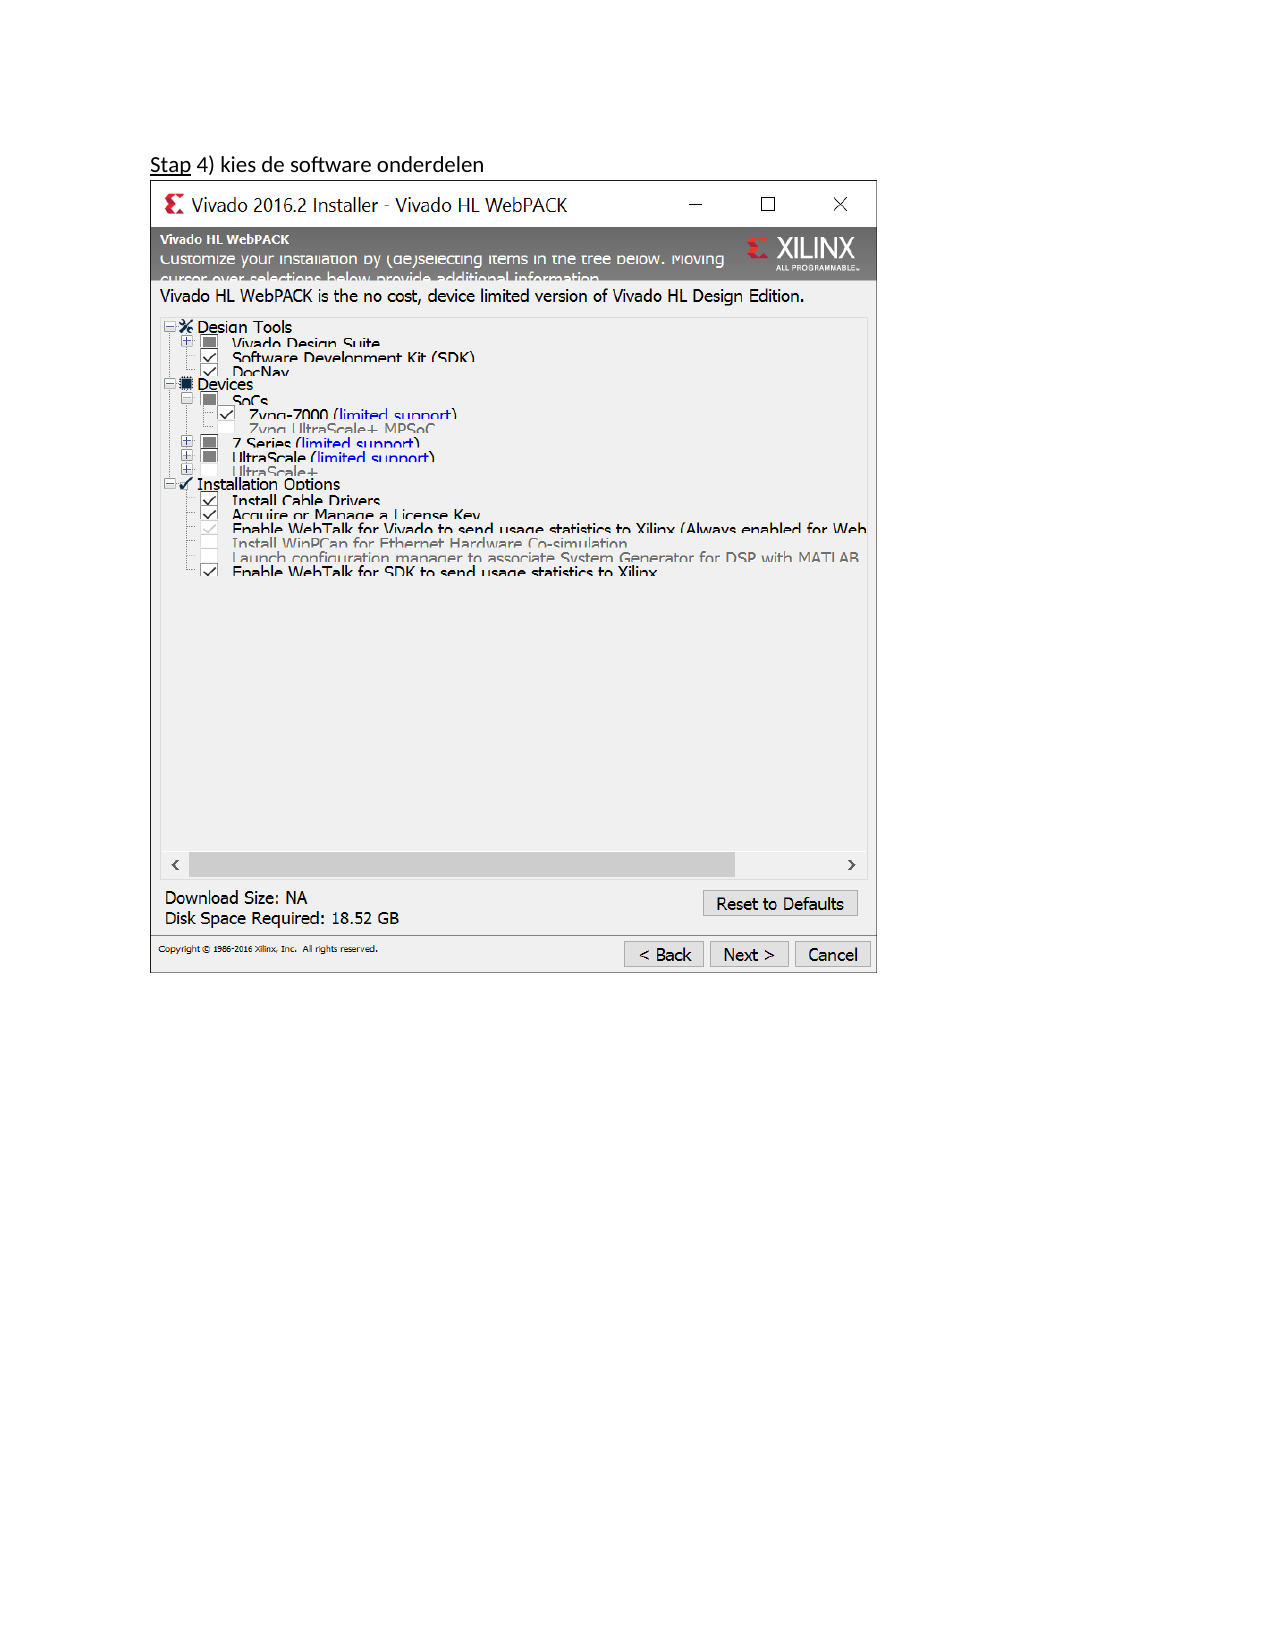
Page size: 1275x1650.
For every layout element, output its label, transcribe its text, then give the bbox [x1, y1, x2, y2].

picture [150, 180, 877, 973]
